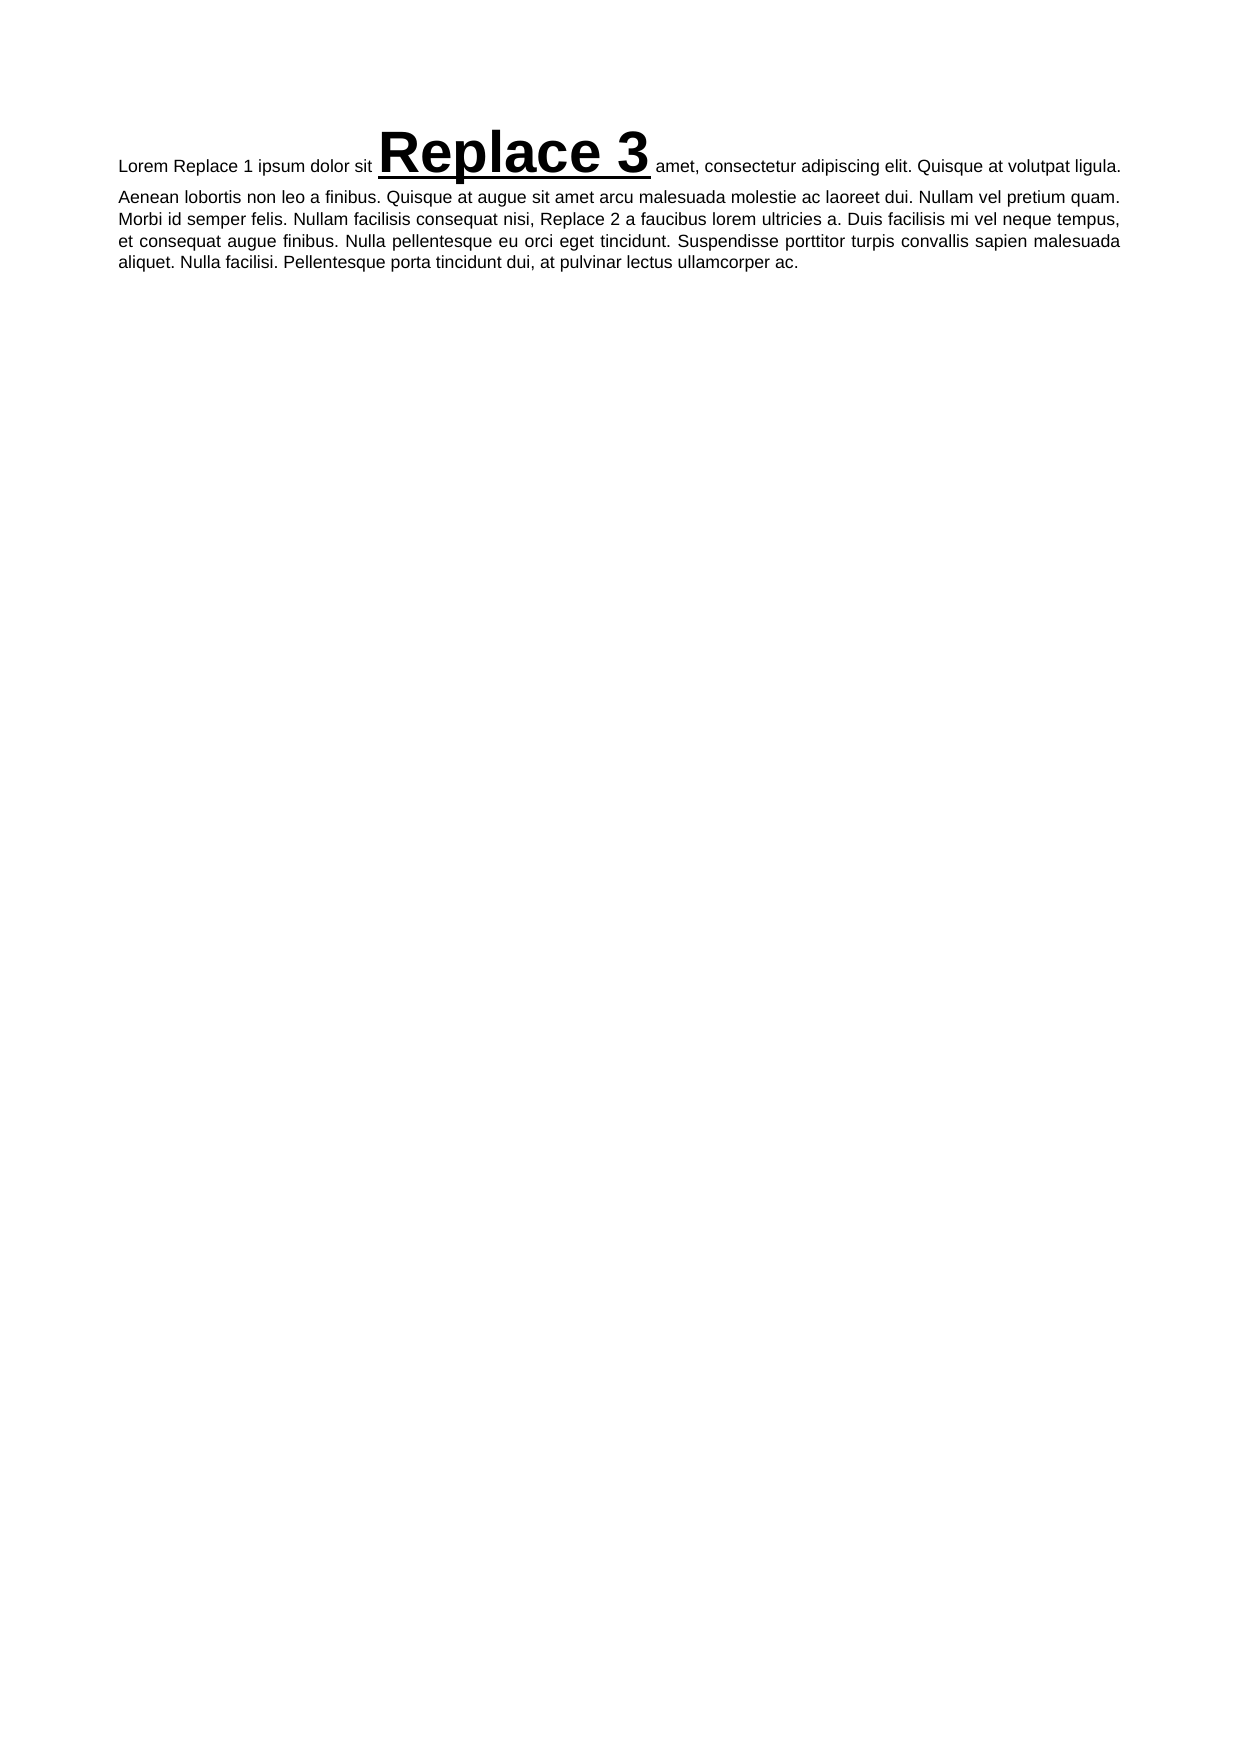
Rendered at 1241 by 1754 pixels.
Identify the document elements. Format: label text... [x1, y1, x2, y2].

text Lorem Replace 1 ipsum dolor sit Replace 3 amet, consectetur adipiscing elit. Quisque at volutpat ligula. Aenean lobortis non leo a finibus. Quisque at augue sit amet arcu malesuada molestie ac laoreet dui. Nullam vel pretium quam. Morbi id semper felis. Nullam facilisis consequat nisi, Replace 2 a faucibus lorem ultricies a. Duis facilisis mi vel neque tempus, et consequat augue finibus. Nulla pellentesque eu orci eget tincidunt. Suspendisse porttitor turpis convallis sapien malesuada aliquet. Nulla facilisi. Pellentesque porta tincidunt dui, at pulvinar lectus ullamcorper ac. [118, 118, 1122, 273]
